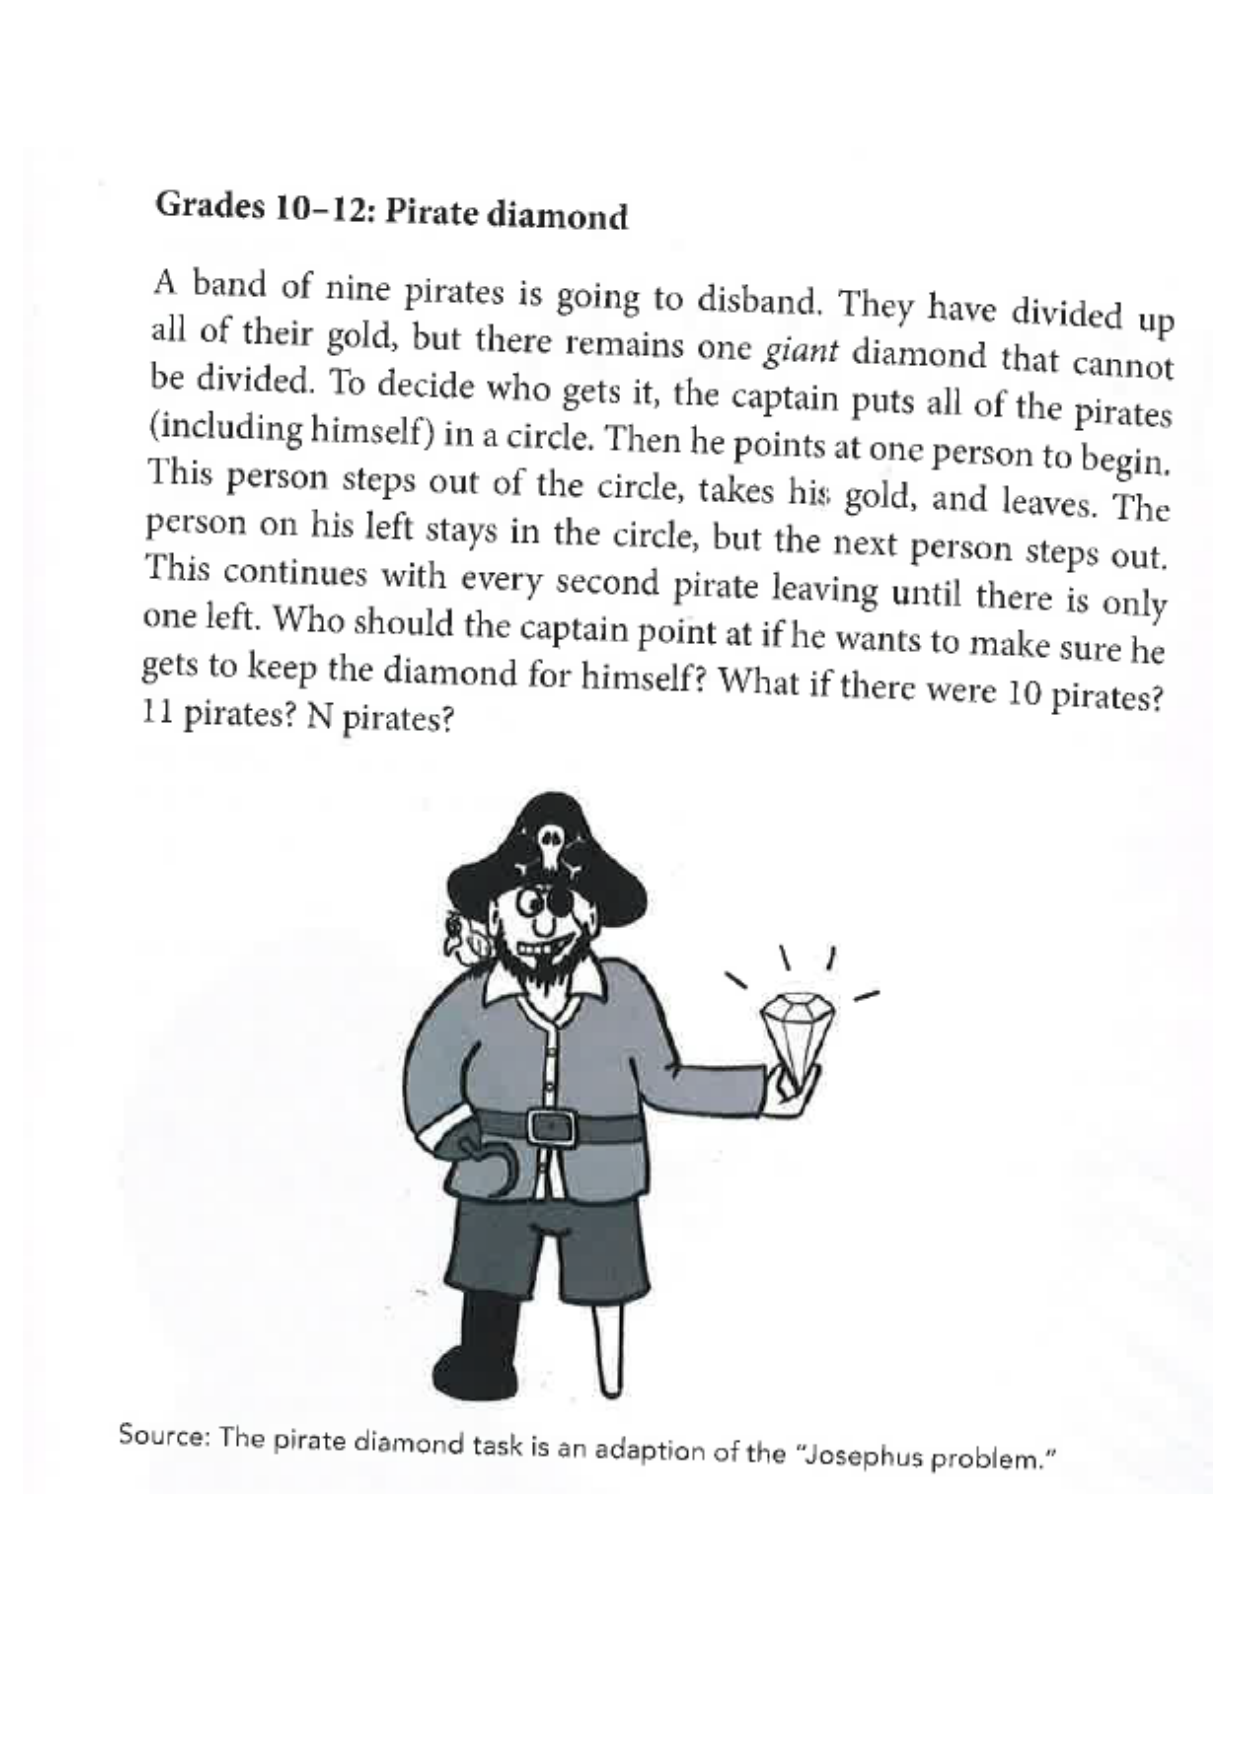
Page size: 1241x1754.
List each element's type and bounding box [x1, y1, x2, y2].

picture [22, 147, 1213, 1494]
